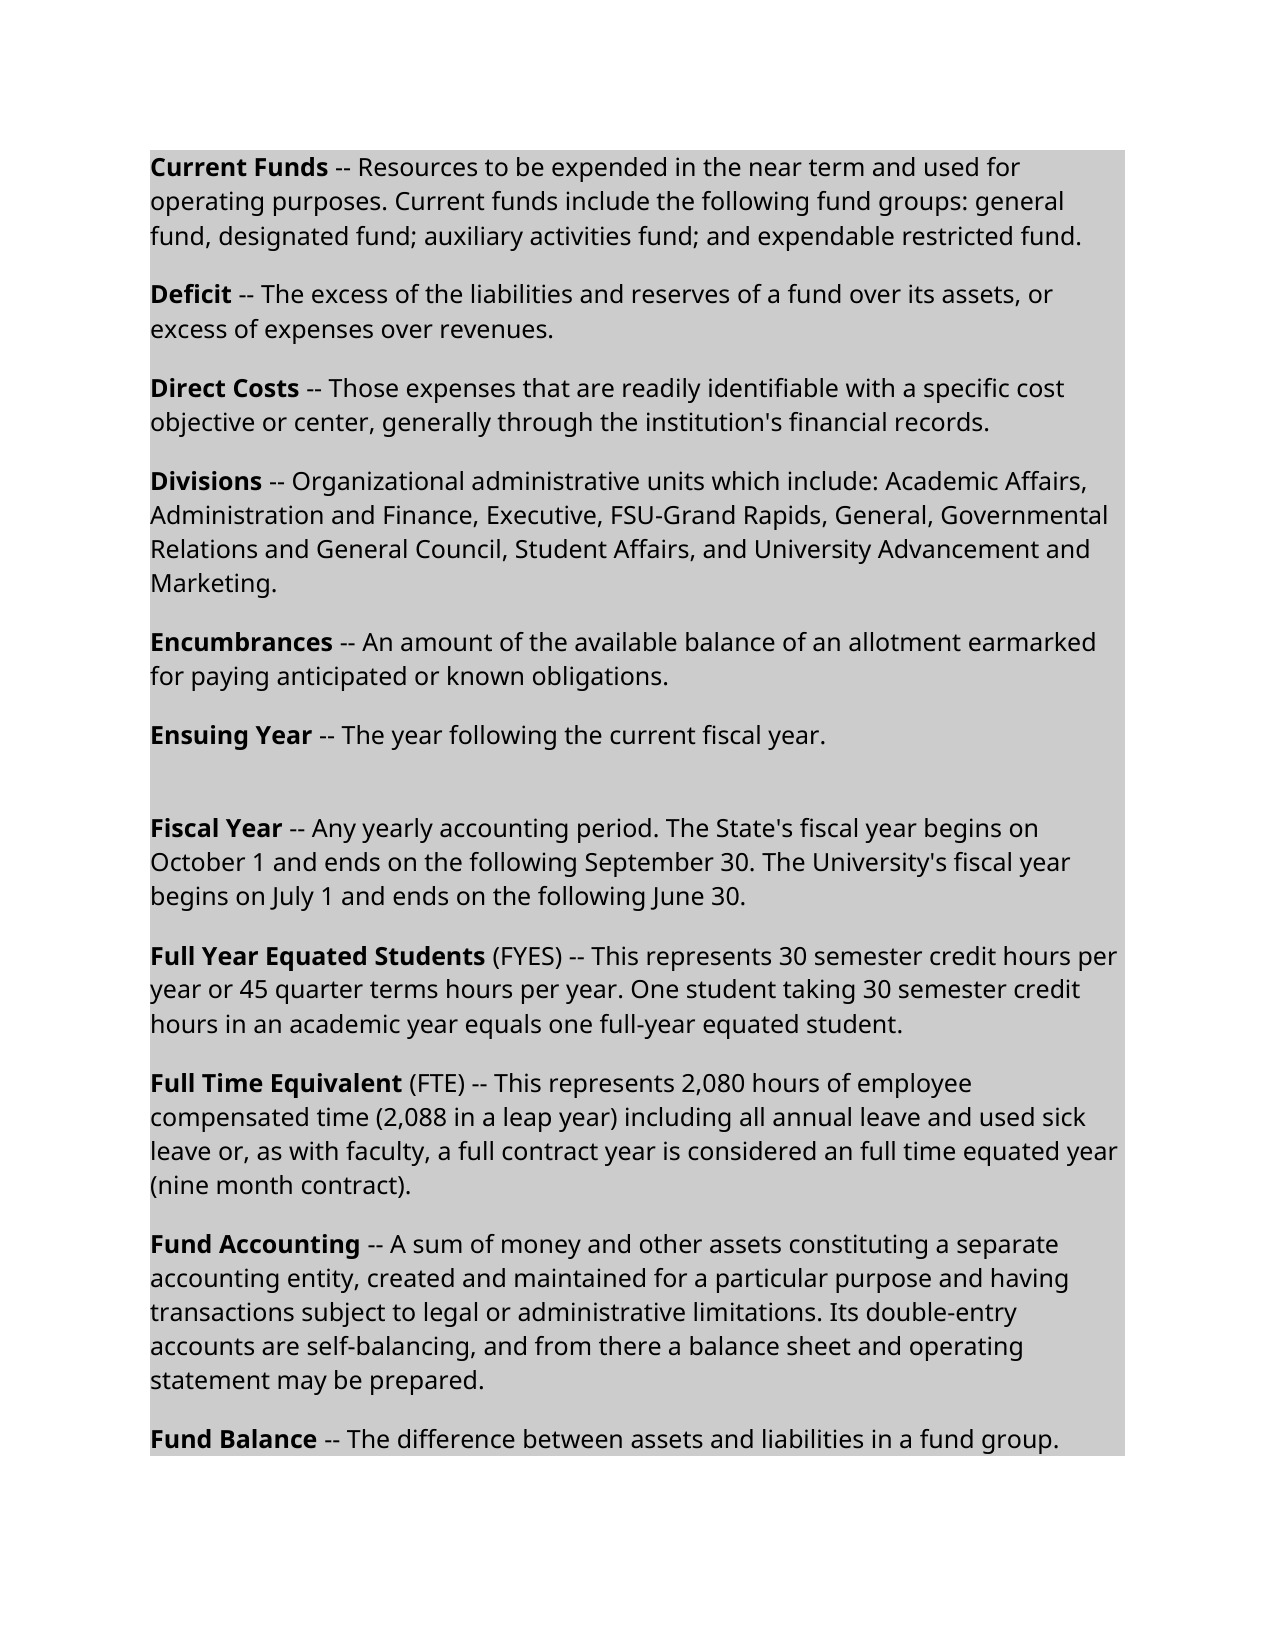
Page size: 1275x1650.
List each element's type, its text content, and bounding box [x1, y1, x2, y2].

text Full Year Equated Students (FYES) -- This represents 30 semester credit hours per year or 45 quarter terms hours per year. One student taking 30 semester credit hours in an academic year equals one full-year equated student. [150, 938, 1125, 1040]
text Ensuing Year -- The year following the current fiscal year. [150, 718, 1125, 752]
text Deficit -- The excess of the liabilities and reserves of a fund over its assets, or excess of expenses over revenues. [150, 277, 1125, 345]
text Fund Accounting -- A sum of money and other assets constituting a separate accounting entity, created and maintained for a particular purpose and having transactions subject to legal or administrative limitations. Its double-entry accounts are self-balancing, and from there a balance sheet and operating statement may be prepared. [150, 1227, 1125, 1397]
text Encumbrances -- An amount of the available balance of an allotment earmarked for paying anticipated or known obligations. [150, 625, 1125, 693]
text Full Time Equivalent (FTE) -- This represents 2,080 hours of employee compensated time (2,088 in a leap year) including all annual leave and used sick leave or, as with faculty, a full contract year is considered an full time equated year (nine month contract). [150, 1065, 1125, 1202]
text Fiscal Year -- Any yearly accounting period. The State's fiscal year begins on October 1 and ends on the following September 30. The University's fiscal year begins on July 1 and ends on the following June 30. [150, 811, 1125, 913]
text Fund Balance -- The difference between assets and liabilities in a fund group. [150, 1422, 1125, 1456]
text Divisions -- Organizational administrative units which include: Academic Affairs, Administration and Finance, Executive, FSU-Grand Rapids, General, Governmental Relations and General Council, Student Affairs, and University Advancement and Marketing. [150, 463, 1125, 600]
text Current Funds -- Resources to be expended in the near term and used for operating purposes. Current funds include the following fund groups: general fund, designated fund; auxiliary activities fund; and expendable restricted fund. [150, 150, 1125, 252]
text Direct Costs -- Those expenses that are readily identifiable with a specific cost objective or center, generally through the institution's financial records. [150, 370, 1125, 438]
